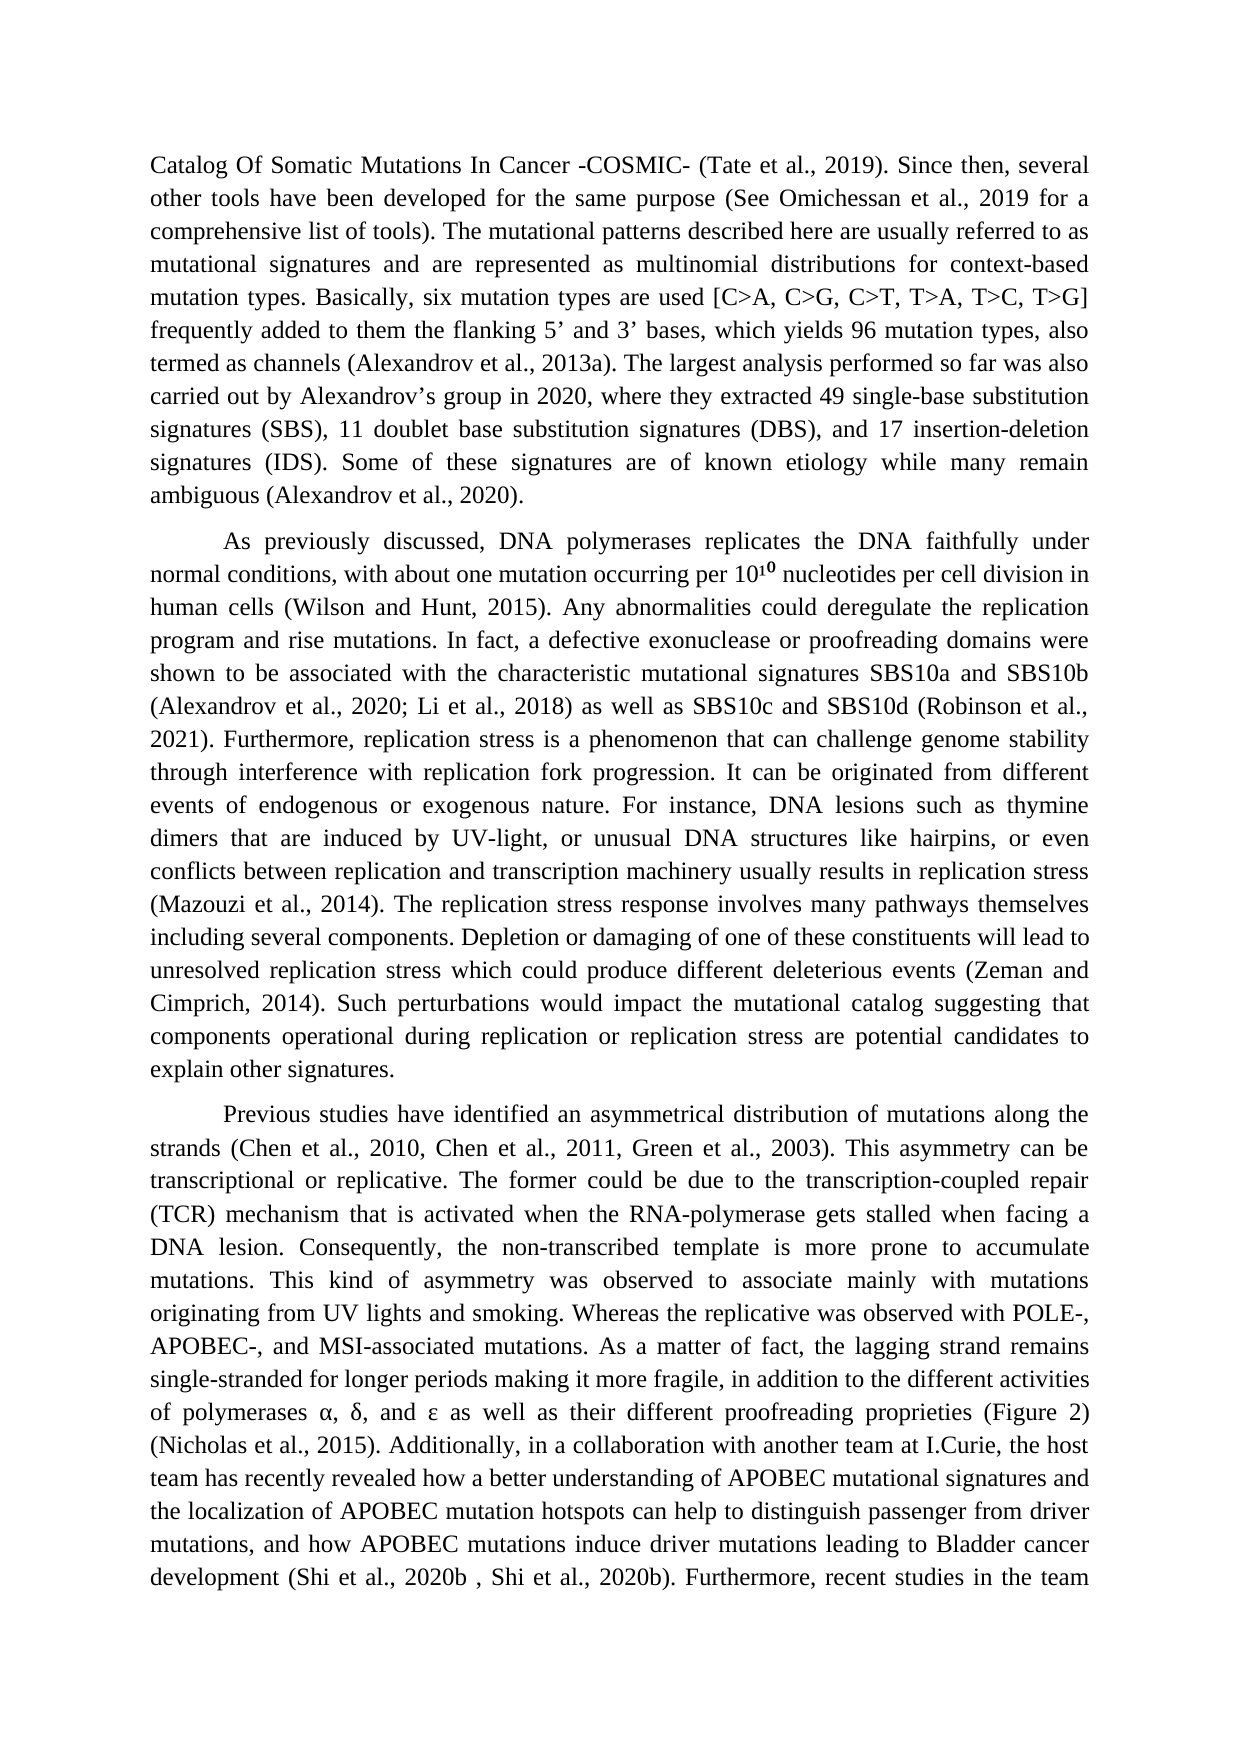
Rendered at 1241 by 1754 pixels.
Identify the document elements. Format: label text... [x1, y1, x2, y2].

text As previously discussed, DNA polymerases replicates the DNA faithfully under normal conditions, with about one mutation occurring per 10¹⁰ nucleotides per cell division in human cells (Wilson and Hunt, 2015). Any abnormalities could deregulate the replication program and rise mutations. In fact, a defective exonuclease or proofreading domains were shown to be associated with the characteristic mutational signatures SBS10a and SBS10b (Alexandrov et al., 2020; Li et al., 2018) as well as SBS10c and SBS10d (Robinson et al., 2021). Furthermore, replication stress is a phenomenon that can challenge genome stability through interference with replication fork progression. It can be originated from different events of endogenous or exogenous nature. For instance, DNA lesions such as thymine dimers that are induced by UV-light, or unusual DNA structures like hairpins, or even conflicts between replication and transcription machinery usually results in replication stress (Mazouzi et al., 2014). The replication stress response involves many pathways themselves including several components. Depletion or damaging of one of these constituents will lead to unresolved replication stress which could produce different deleterious events (Zeman and Cimprich, 2014). Such perturbations would impact the mutational catalog suggesting that components operational during replication or replication stress are potential candidates to explain other signatures. [150, 526, 1090, 1083]
